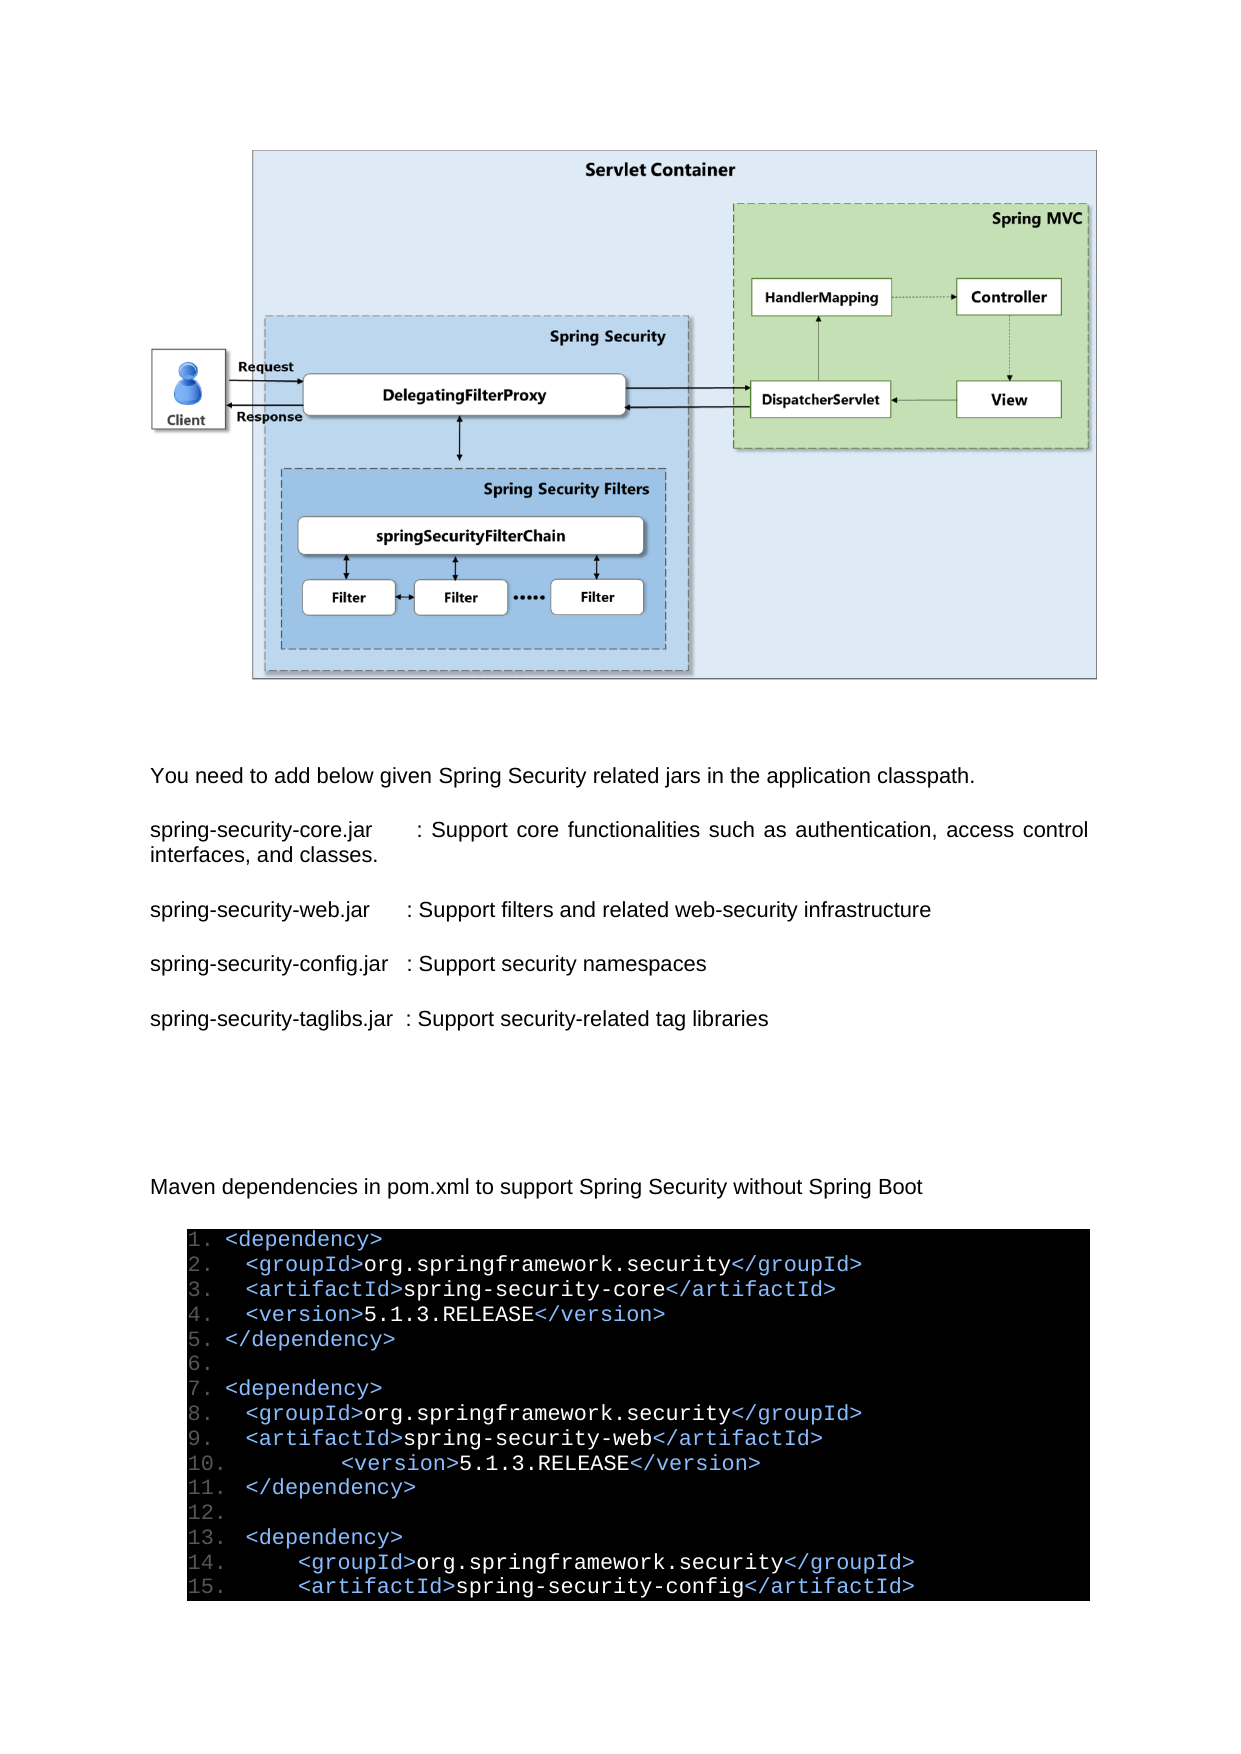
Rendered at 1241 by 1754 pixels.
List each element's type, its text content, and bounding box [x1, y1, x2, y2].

text spring-security-taglibs.jar : Support security-related tag libraries [150, 1006, 1090, 1031]
text spring-security-web.jar : Support filters and related web-security infrastructure [150, 897, 1090, 922]
list <version>5.1.3.RELEASE</version> [187, 1452, 1090, 1477]
text Maven dependencies in pom.xml to support Spring Security without Spring Boot [150, 1174, 1090, 1199]
list <dependency> [187, 1377, 1090, 1402]
list <dependency> [187, 1229, 1090, 1253]
list <dependency> [187, 1526, 1090, 1551]
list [187, 1551, 1090, 1576]
list <groupId>org.springframework.security</groupId> [187, 1402, 1090, 1427]
picture [150, 150, 1097, 680]
list <version>5.1.3.RELEASE</version> [187, 1303, 1090, 1328]
list </dependency> [187, 1477, 1090, 1501]
list <groupId>org.springframework.security</groupId> [187, 1253, 1090, 1278]
list <artifactId>spring-security-core</artifactId> [187, 1278, 1090, 1303]
text spring-security-config.jar : Support security namespaces [150, 951, 1090, 976]
text You need to add below given Spring Security related jars in the application classpath. [150, 763, 1090, 788]
text spring-security-core.jar : Support core functionalities such as authentication, access control interfaces, and classes. [150, 817, 1090, 868]
list <artifactId>spring-security-config</artifactId> [187, 1576, 1090, 1601]
list <artifactId>spring-security-web</artifactId> [187, 1427, 1090, 1452]
list </dependency> [187, 1328, 1090, 1353]
